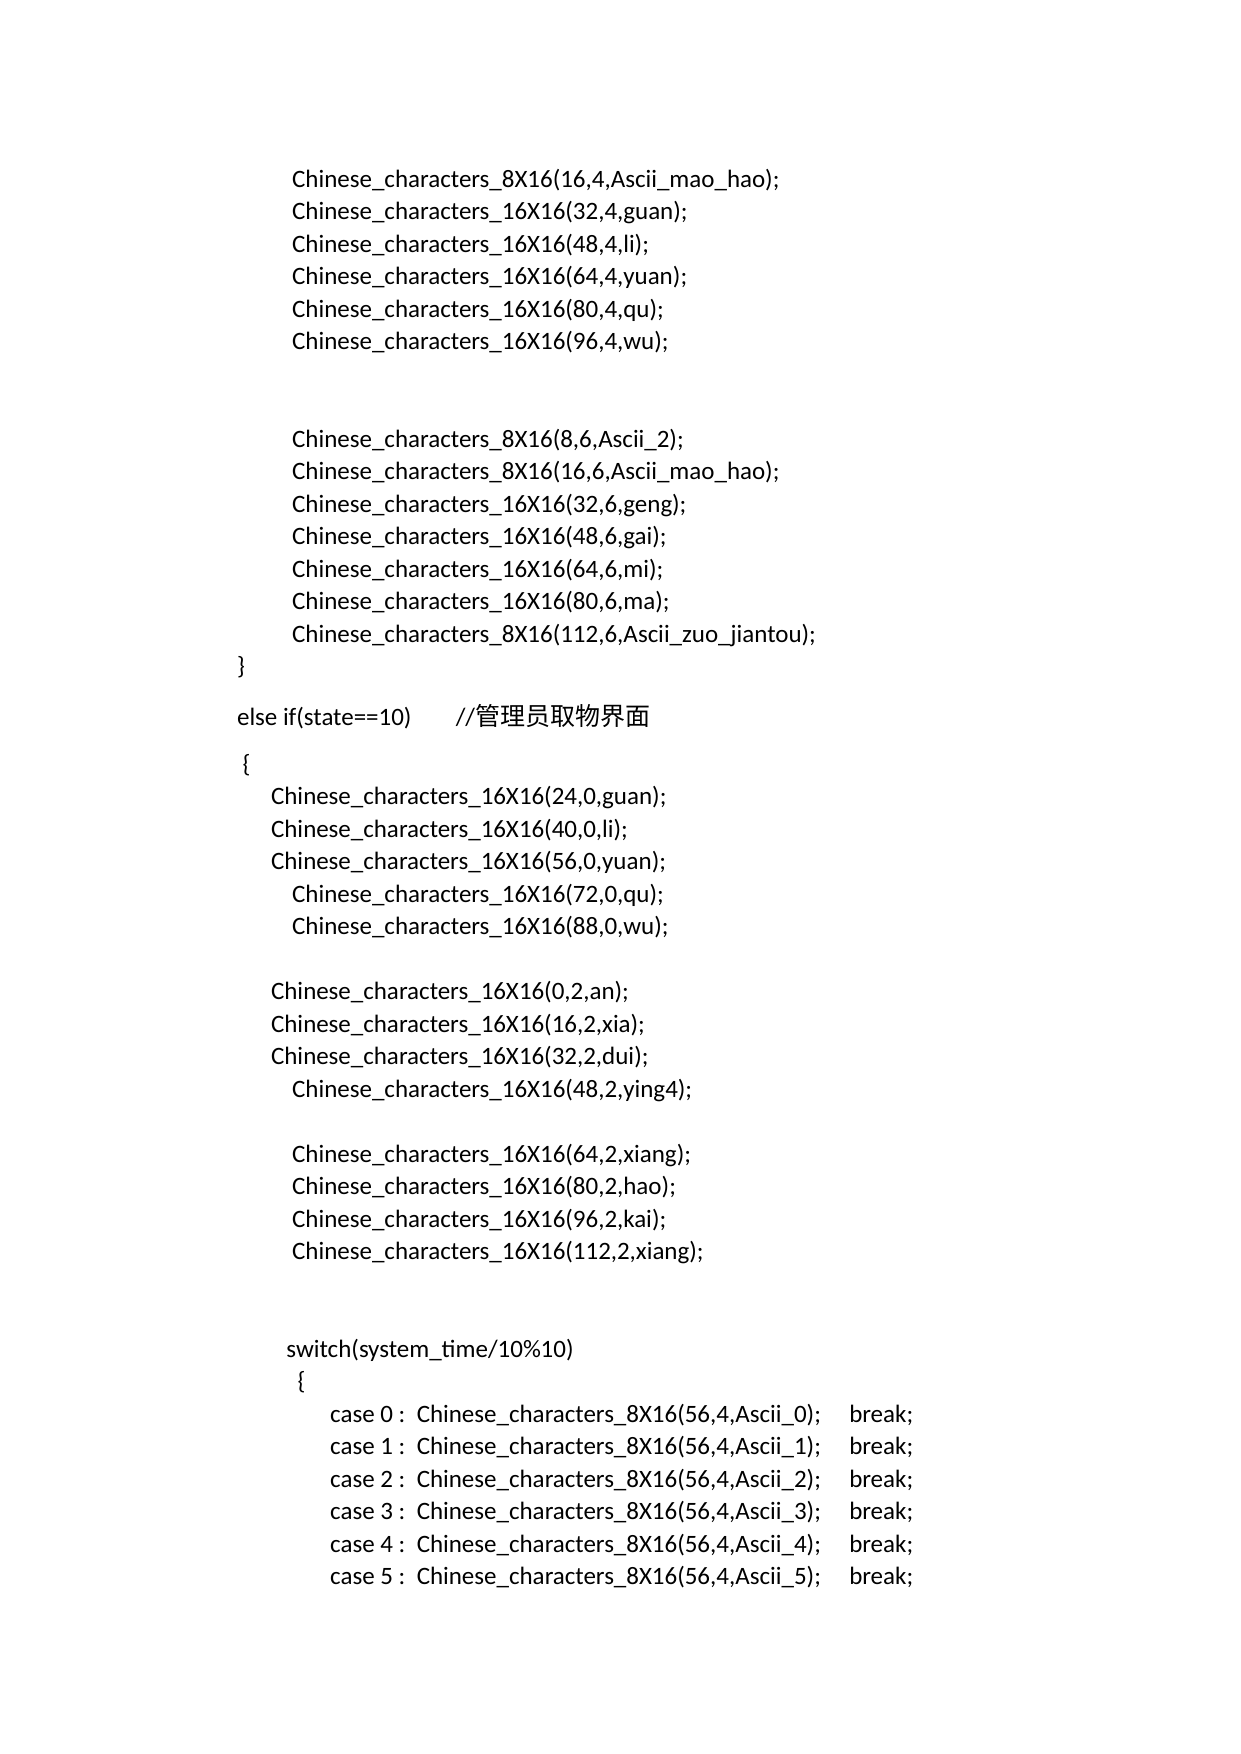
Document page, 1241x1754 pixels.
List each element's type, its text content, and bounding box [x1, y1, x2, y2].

text case 4 : Chinese_characters_8X16(56,4,Ascii_4); break; [187, 1527, 1053, 1559]
text Chinese_characters_16X16(88,0,wu); [187, 909, 1053, 942]
text Chinese_characters_16X16(80,6,ma); [187, 584, 1053, 617]
text Chinese_characters_16X16(80,4,qu); [187, 292, 1053, 324]
text Chinese_characters_16X16(96,4,wu); [187, 324, 1053, 357]
text Chinese_characters_16X16(48,4,li); [187, 227, 1053, 259]
text switch(system_time/10%10) [187, 1332, 1053, 1364]
text case 3 : Chinese_characters_8X16(56,4,Ascii_3); break; [187, 1494, 1053, 1527]
text Chinese_characters_16X16(0,2,an); [187, 974, 1053, 1007]
text Chinese_characters_8X16(112,6,Ascii_zuo_jiantou); [187, 617, 1053, 649]
text Chinese_characters_16X16(48,2,ying4); [187, 1072, 1053, 1104]
text Chinese_characters_16X16(32,4,guan); [187, 194, 1053, 227]
text Chinese_characters_16X16(32,2,dui); [187, 1039, 1053, 1072]
text { [187, 1364, 1053, 1397]
text Chinese_characters_16X16(48,6,gai); [187, 519, 1053, 552]
text Chinese_characters_16X16(80,2,hao); [187, 1169, 1053, 1202]
text Chinese_characters_16X16(64,2,xiang); [187, 1137, 1053, 1169]
text case 2 : Chinese_characters_8X16(56,4,Ascii_2); break; [187, 1462, 1053, 1494]
text Chinese_characters_16X16(64,6,mi); [187, 552, 1053, 584]
text case 5 : Chinese_characters_8X16(56,4,Ascii_5); break; [187, 1559, 1053, 1592]
text Chinese_characters_16X16(112,2,xiang); [187, 1234, 1053, 1267]
text Chinese_characters_16X16(32,6,geng); [187, 487, 1053, 519]
text Chinese_characters_8X16(16,6,Ascii_mao_hao); [187, 454, 1053, 487]
text Chinese_characters_8X16(8,6,Ascii_2); [187, 422, 1053, 454]
text { [187, 747, 1053, 779]
text case 0 : Chinese_characters_8X16(56,4,Ascii_0); break; [187, 1397, 1053, 1429]
text Chinese_characters_16X16(16,2,xia); [187, 1007, 1053, 1039]
text Chinese_characters_8X16(16,4,Ascii_mao_hao); [187, 162, 1053, 194]
text case 1 : Chinese_characters_8X16(56,4,Ascii_1); break; [187, 1429, 1053, 1462]
text Chinese_characters_16X16(72,0,qu); [187, 877, 1053, 909]
text Chinese_characters_16X16(24,0,guan); [187, 779, 1053, 812]
text } [187, 649, 1053, 682]
text Chinese_characters_16X16(56,0,yuan); [187, 844, 1053, 877]
text Chinese_characters_16X16(40,0,li); [187, 812, 1053, 844]
text Chinese_characters_16X16(96,2,kai); [187, 1202, 1053, 1234]
text Chinese_characters_16X16(64,4,yuan); [187, 259, 1053, 292]
text else if(state==10) //管理员取物界面 [187, 682, 1053, 747]
